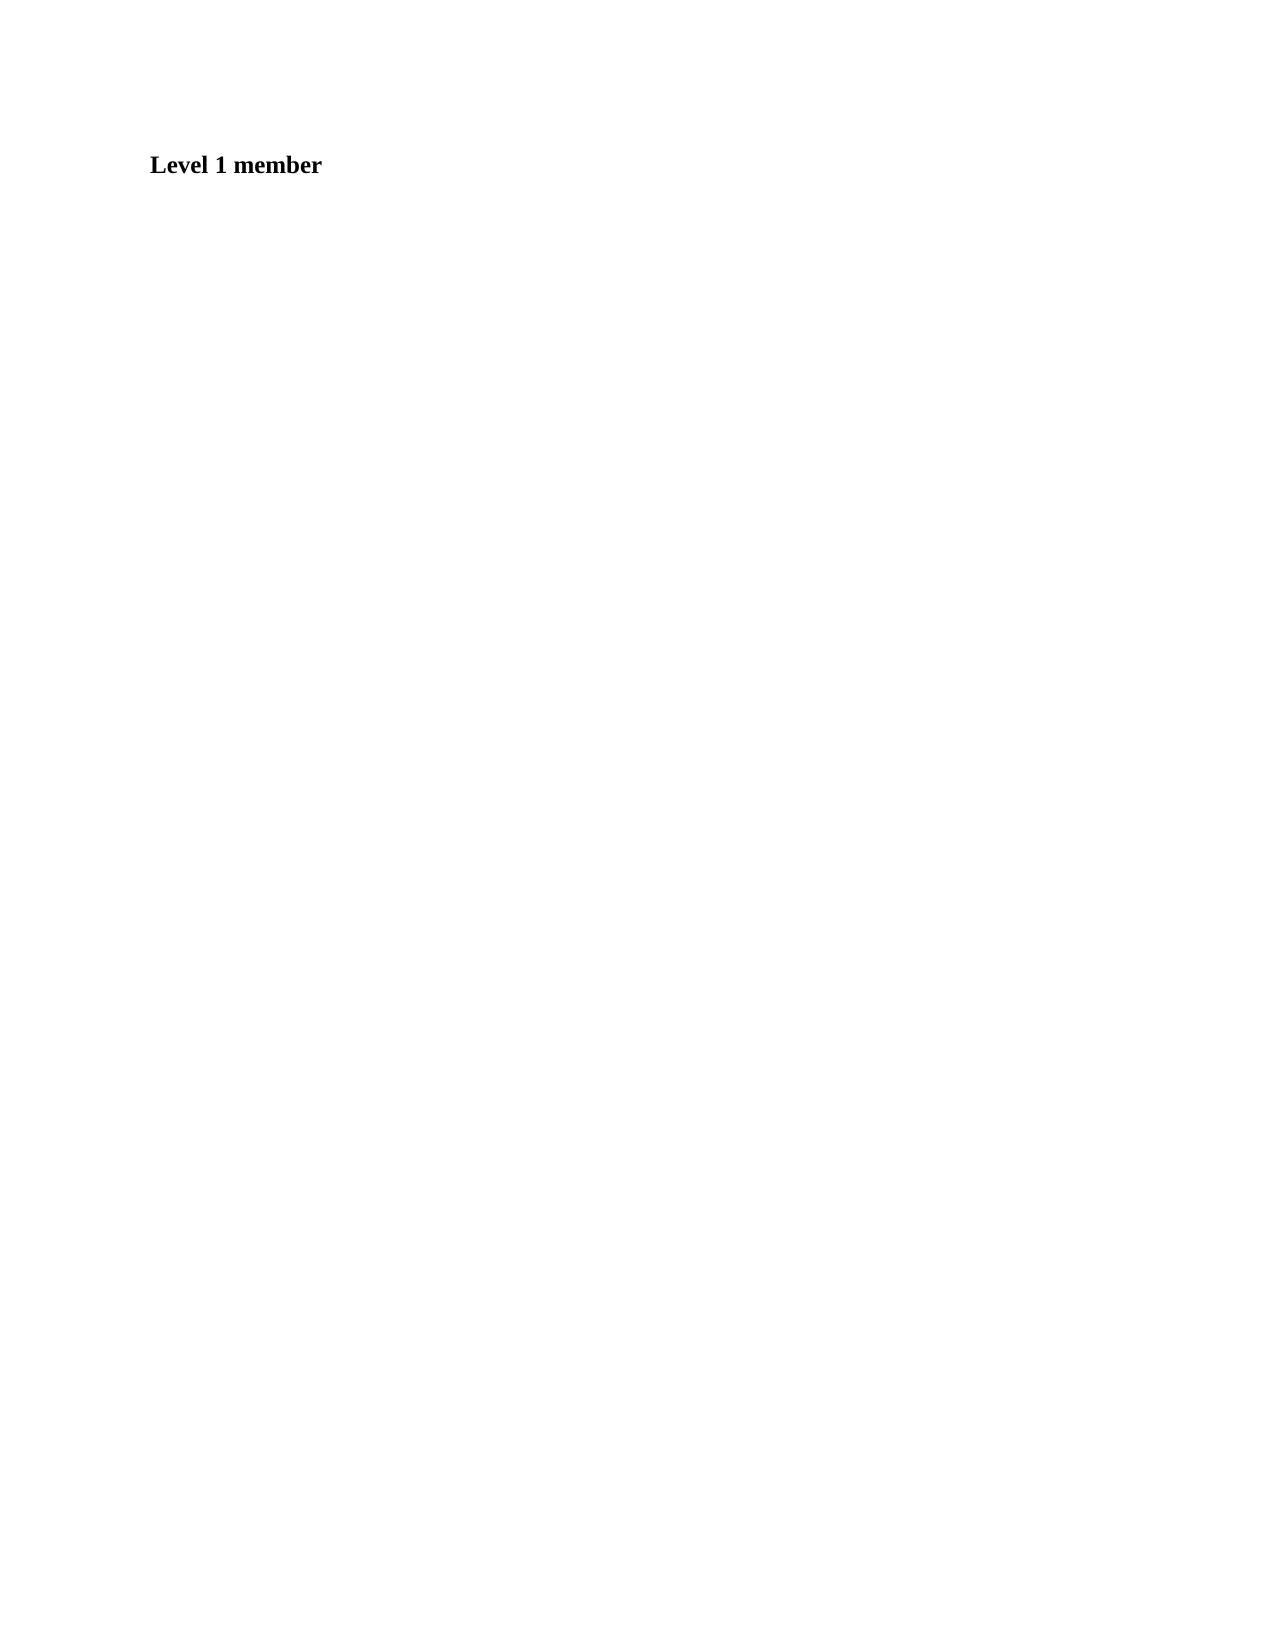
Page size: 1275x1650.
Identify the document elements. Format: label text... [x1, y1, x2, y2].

text Level 1 member [150, 150, 1125, 179]
